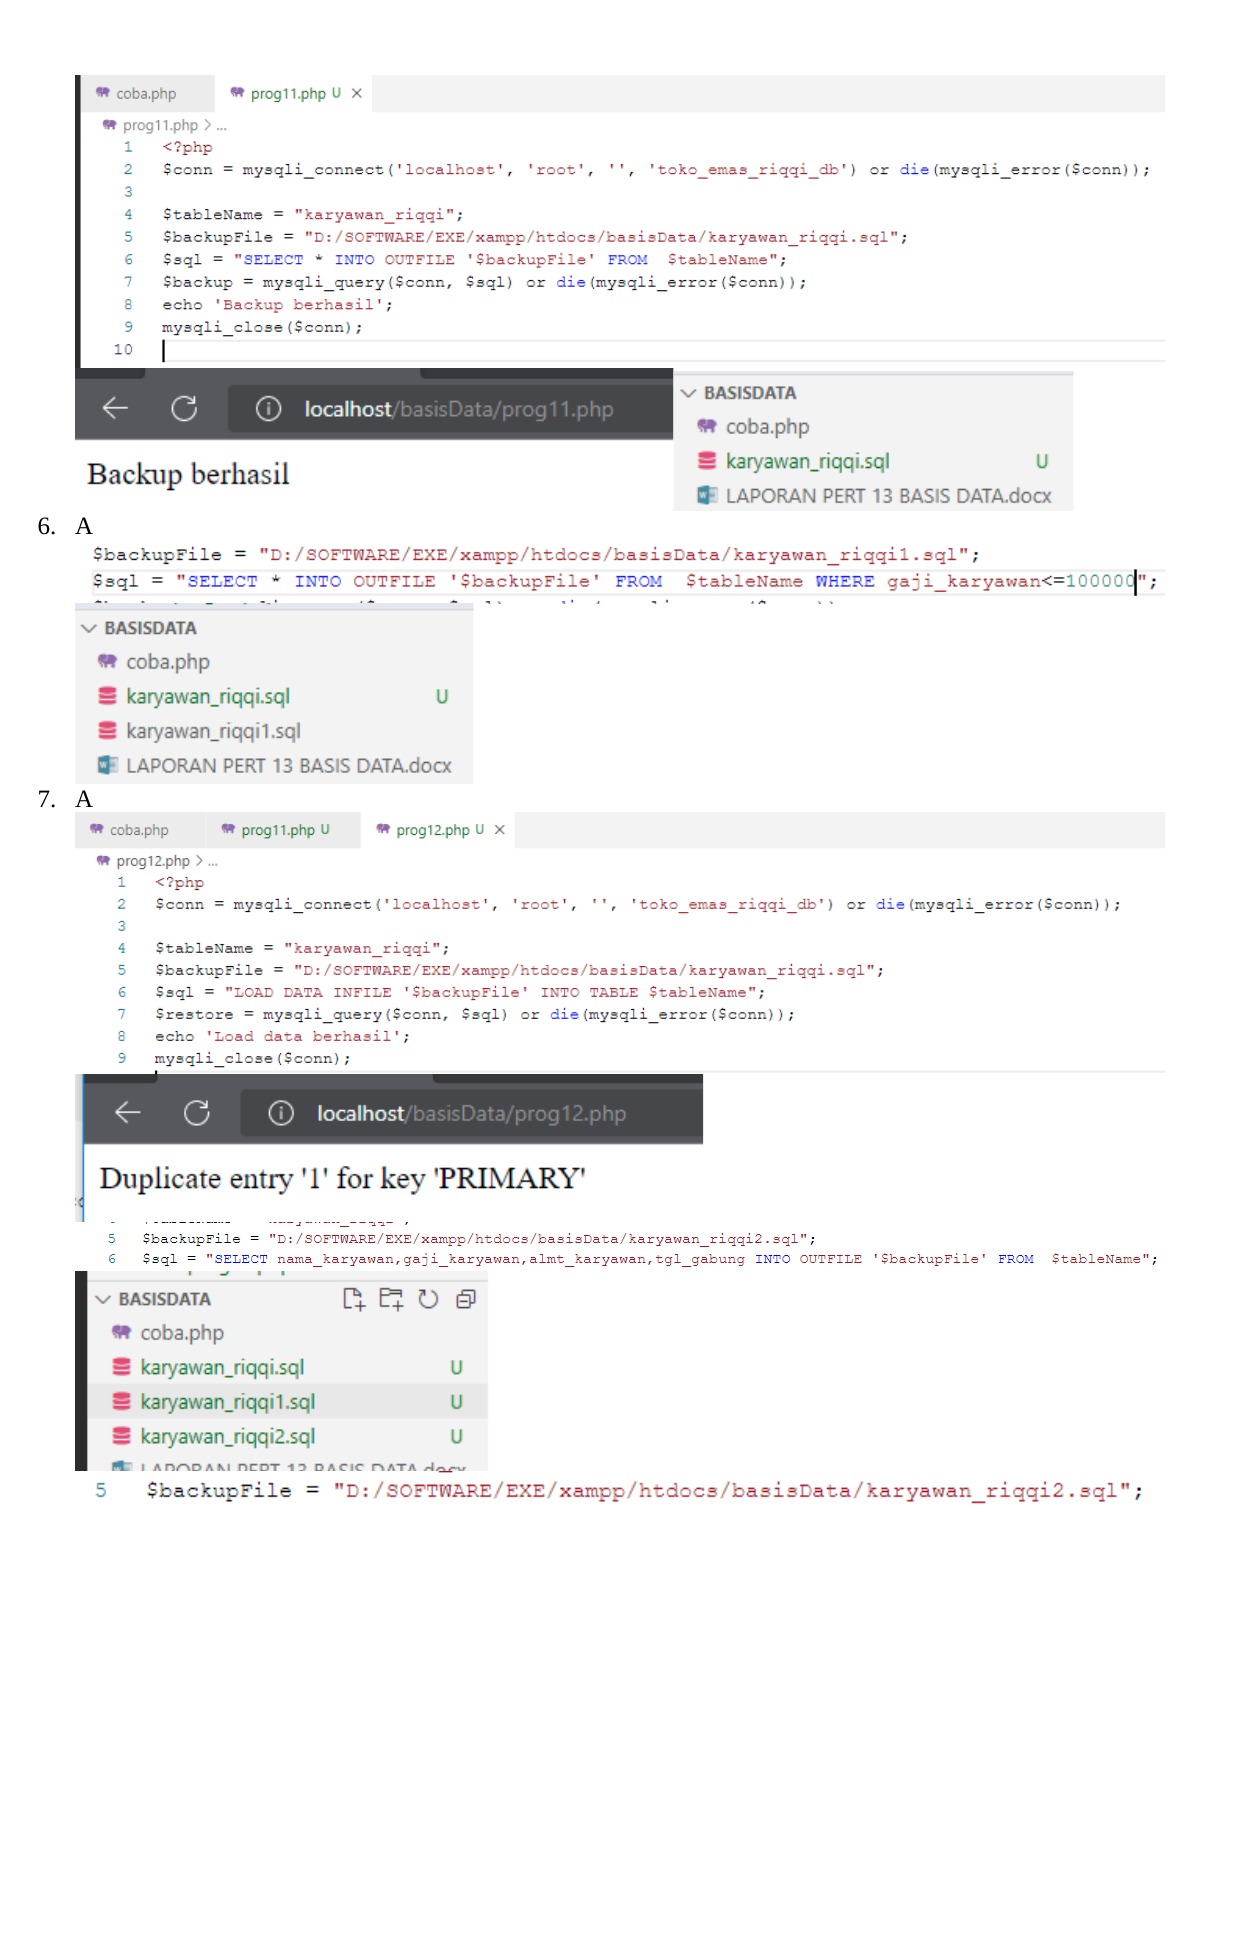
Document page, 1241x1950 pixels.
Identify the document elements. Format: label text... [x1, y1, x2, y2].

list A [37, 784, 1165, 812]
picture [75, 812, 1166, 1511]
picture [75, 539, 1166, 784]
list A [37, 511, 1165, 539]
picture [75, 75, 1166, 511]
